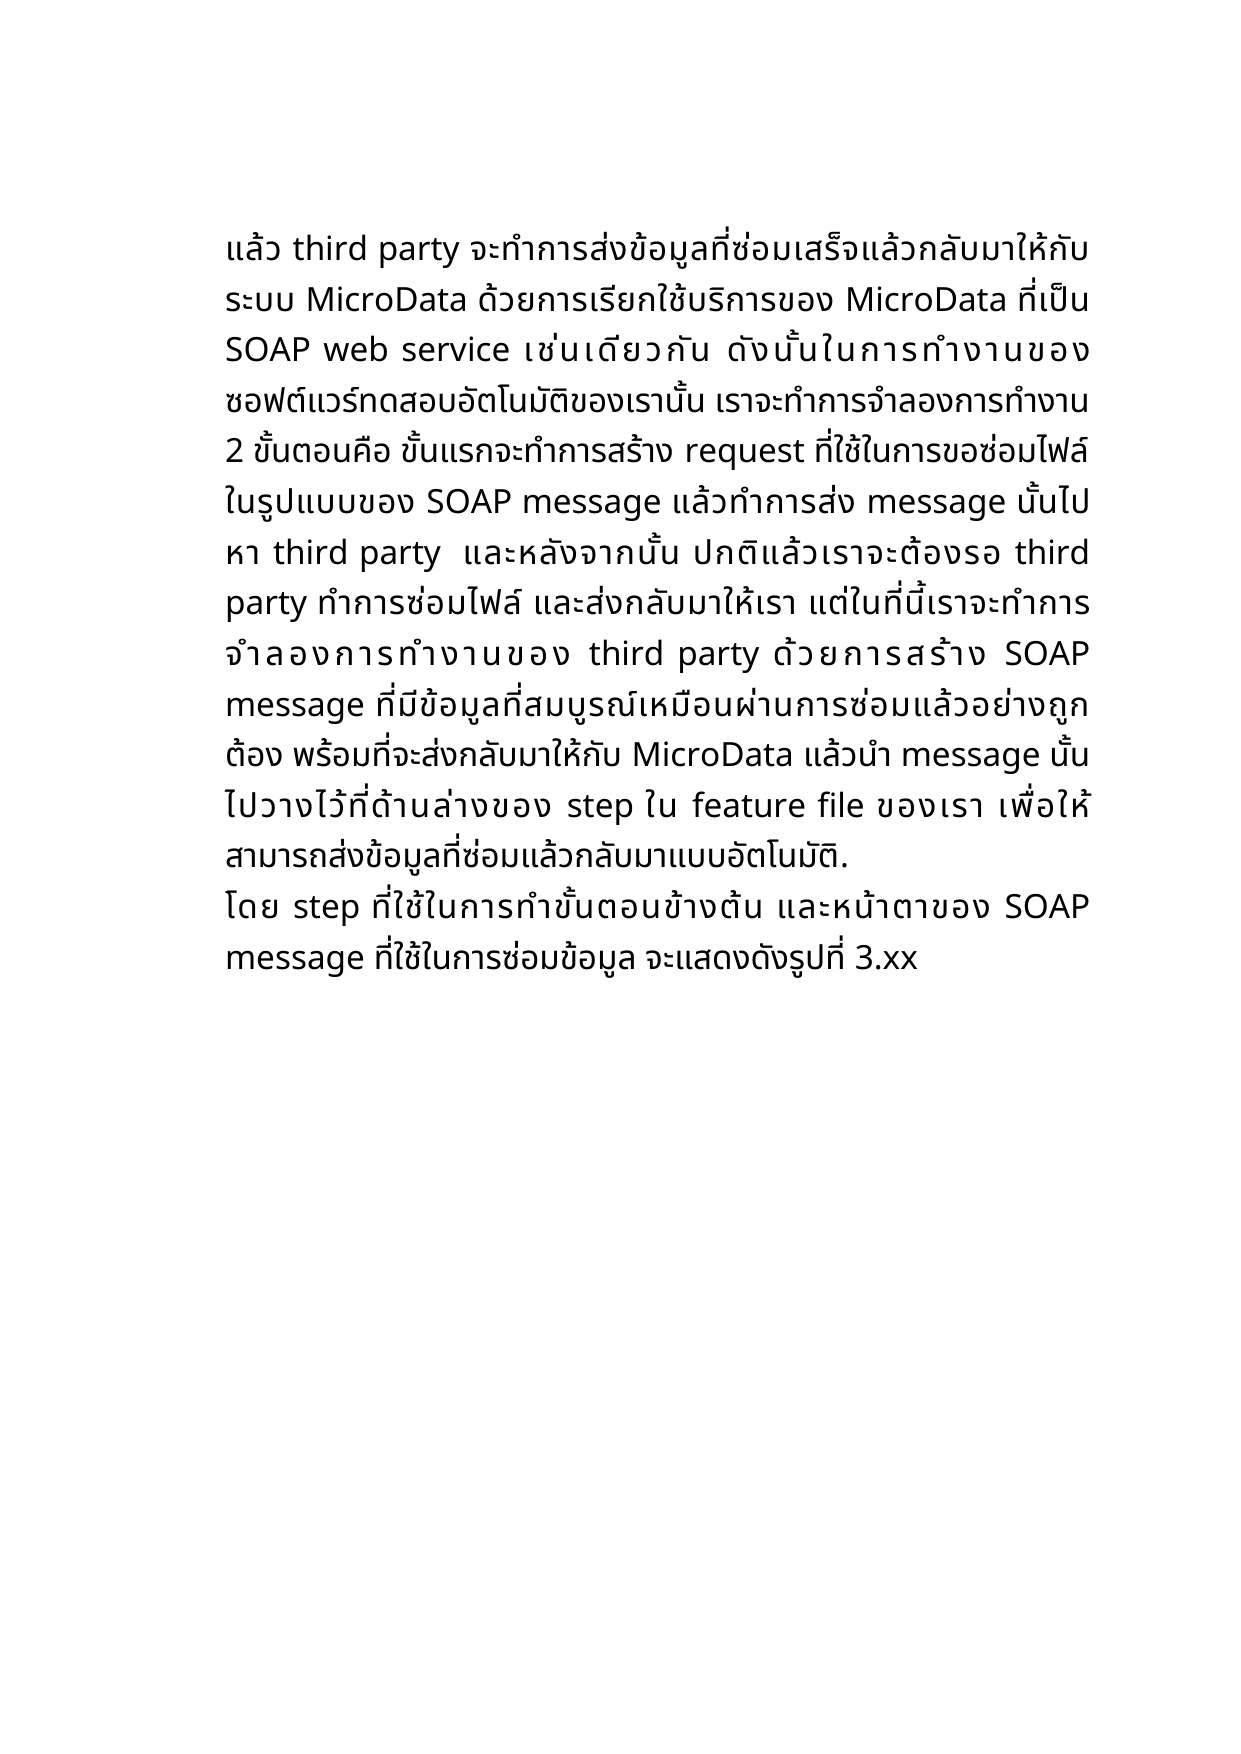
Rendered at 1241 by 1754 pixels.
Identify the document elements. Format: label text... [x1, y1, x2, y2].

text โดย step ที่ใช้ในการทำขั้นตอนข้างต้น และหน้าตาของ SOAP message ที่ใช้ในการซ่อมข้อมูล จะแสดงดังรูปที่ 3.xx [225, 883, 1090, 984]
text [225, 225, 1090, 883]
